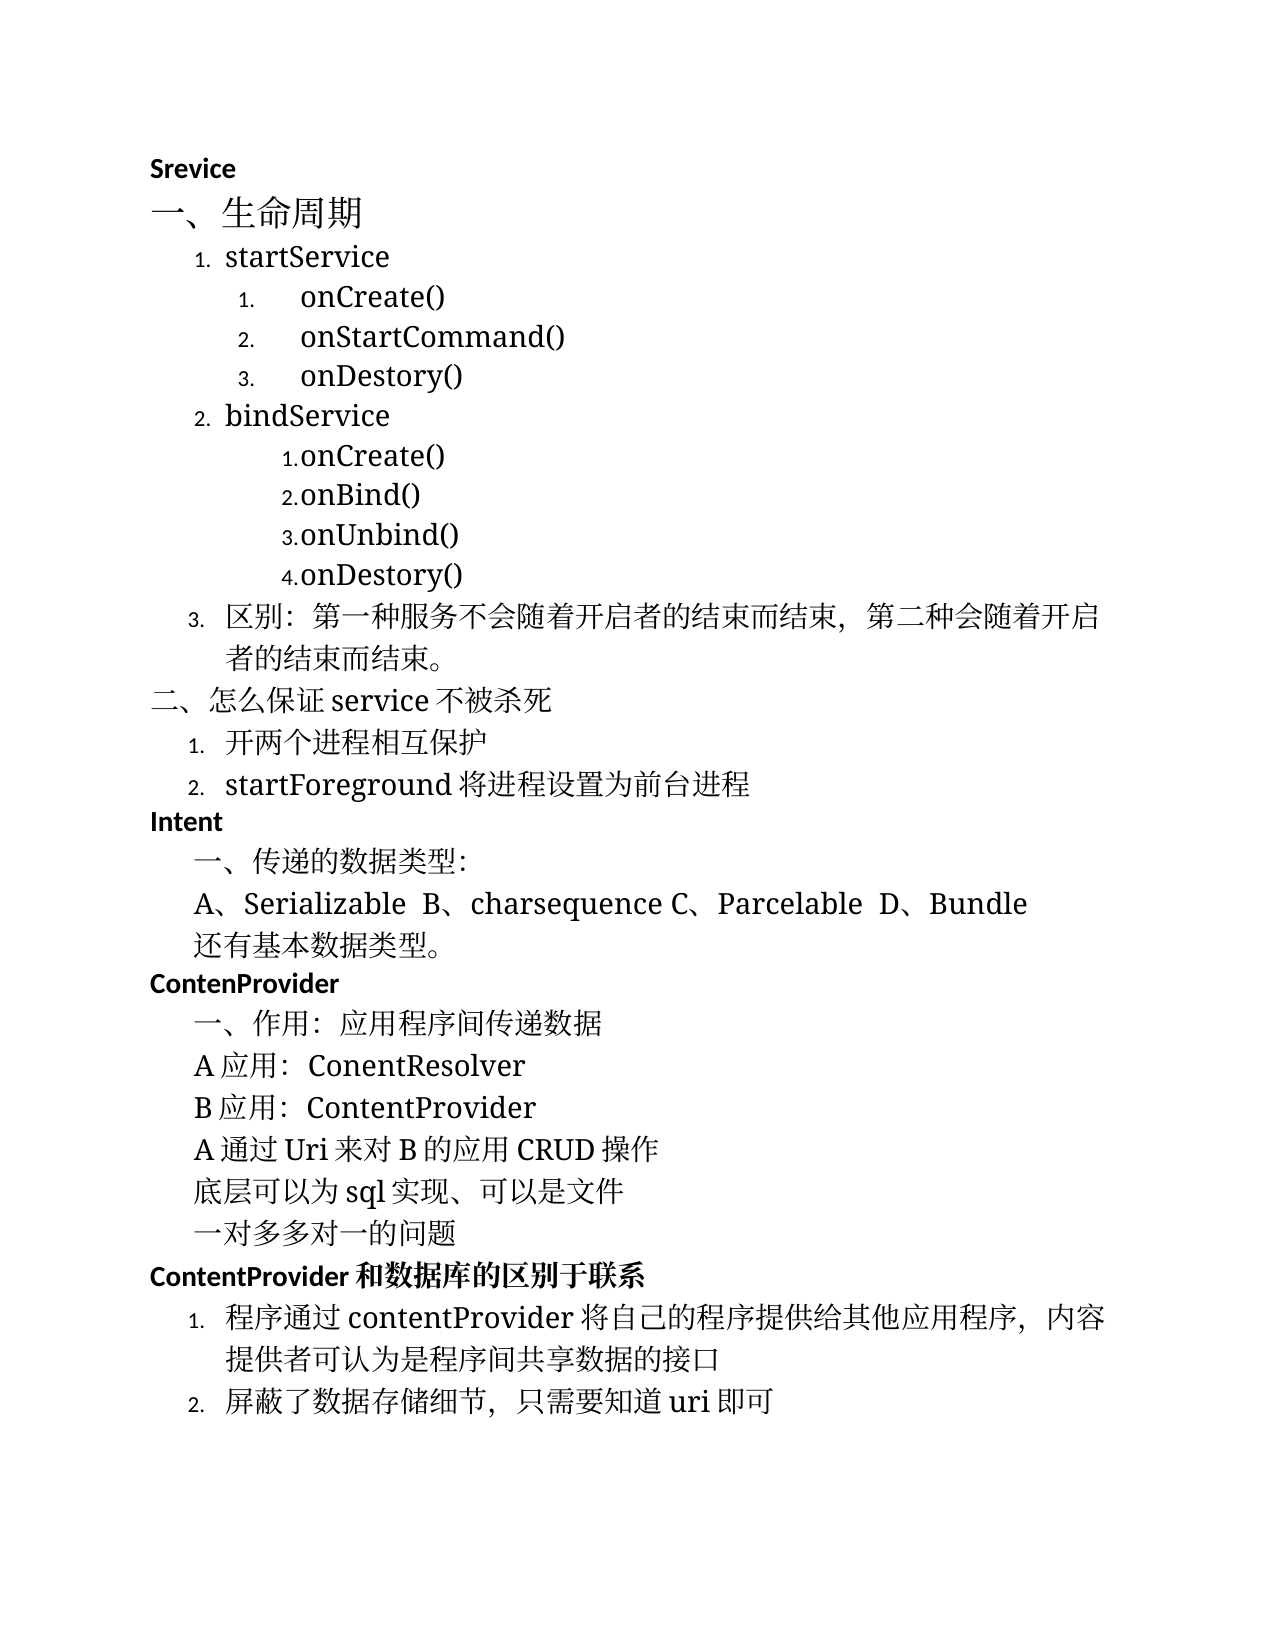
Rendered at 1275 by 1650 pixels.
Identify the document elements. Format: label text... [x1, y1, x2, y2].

text 一、传递的数据类型： [194, 839, 1125, 881]
text A、Serializable B、charsequence C、Parcelable D、Bundle [194, 881, 1125, 923]
list bindService [150, 395, 1125, 435]
text A通过Uri来对B的应用CRUD操作 [194, 1127, 1125, 1169]
text 一、作用：应用程序间传递数据 [194, 1001, 1125, 1042]
text 一、生命周期 [150, 186, 1125, 237]
text 底层可以为sql实现、可以是文件 [194, 1169, 1125, 1211]
list 屏蔽了数据存储细节，只需要知道uri即可 [187, 1378, 1125, 1421]
list startForeground将进程设置为前台进程 [187, 761, 1125, 803]
text Intent [150, 803, 1125, 839]
list 区别：第一种服务不会随着开启者的结束而结束，第二种会随着开启者的结束而结束。 [187, 594, 1125, 677]
list onBind() [194, 475, 1125, 514]
list startService [150, 237, 1125, 276]
list onDestory() [194, 554, 1125, 594]
text 二、怎么保证service不被杀死 [150, 677, 1125, 719]
text B应用：ContentProvider [194, 1084, 1125, 1127]
list onCreate() [194, 276, 1125, 316]
text ContenProvider [150, 965, 1125, 1001]
list onUnbind() [194, 514, 1125, 554]
text Srevice [150, 150, 1125, 186]
list onDestory() [194, 356, 1125, 395]
list 程序通过contentProvider将自己的程序提供给其他应用程序，内容提供者可认为是程序间共享数据的接口 [187, 1294, 1125, 1378]
text ContentProvider和数据库的区别于联系 [150, 1253, 1125, 1294]
list onStartCommand() [194, 316, 1125, 356]
list onCreate() [194, 435, 1125, 475]
text A应用：ConentResolver [194, 1042, 1125, 1084]
text 一对多多对一的问题 [194, 1211, 1125, 1253]
text 还有基本数据类型。 [194, 923, 1125, 965]
list 开两个进程相互保护 [187, 719, 1125, 761]
